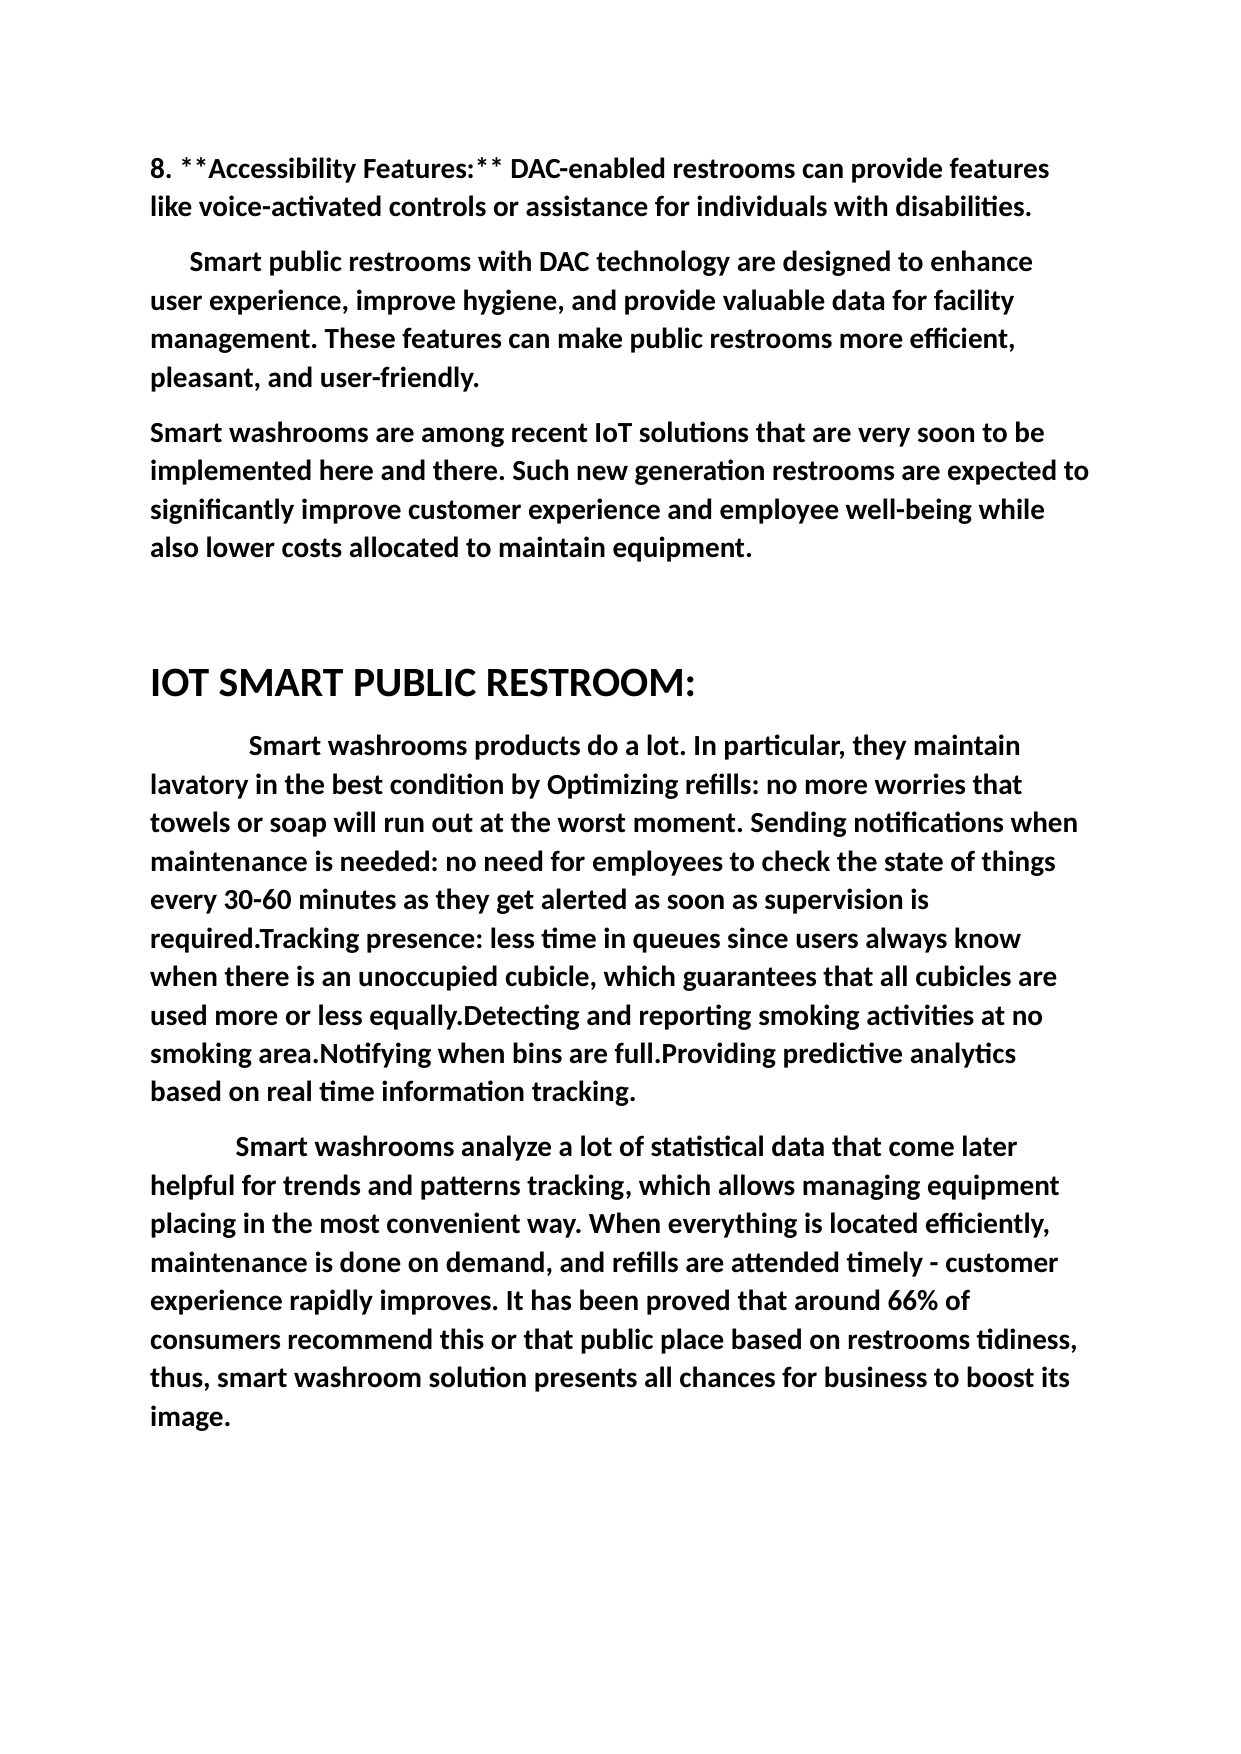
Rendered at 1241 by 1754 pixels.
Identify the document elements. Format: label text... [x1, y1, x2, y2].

text 8. **Accessibility Features:** DAC-enabled restrooms can provide features like voice-activated controls or assistance for individuals with disabilities. [150, 150, 1090, 224]
text Smart public restrooms with DAC technology are designed to enhance user experience, improve hygiene, and provide valuable data for facility management. These features can make public restrooms more efficient, pleasant, and user-friendly. [150, 243, 1090, 394]
text Smart washrooms are among recent IoT solutions that are very soon to be implemented here and there. Such new generation restrooms are expected to significantly improve customer experience and employee well-being while also lower costs allocated to maintain equipment. [150, 414, 1090, 565]
text Smart washrooms analyze a lot of statistical data that come later helpful for trends and patterns tracking, which allows managing equipment placing in the most convenient way. When everything is located efficiently, maintenance is done on demand, and refills are attended timely - customer experience rapidly improves. It has been proved that around 66% of consumers recommend this or that public place based on restrooms tidiness, thus, smart washroom solution presents all chances for business to boost its image. [150, 1128, 1090, 1433]
text IOT SMART PUBLIC RESTROOM: [150, 656, 1090, 707]
text Smart washrooms products do a lot. In particular, they maintain lavatory in the best condition by Optimizing refills: no more worries that towels or soap will run out at the worst moment. Sending notifications when maintenance is needed: no need for employees to check the state of things every 30-60 minutes as they get alerted as soon as supervision is required.Tracking presence: less time in queues since users always know when there is an unoccupied cubicle, which guarantees that all cubicles are used more or less equally.Detecting and reporting smoking activities at no smoking area.Notifying when bins are full.Providing predictive analytics based on real time information tracking. [150, 727, 1090, 1109]
